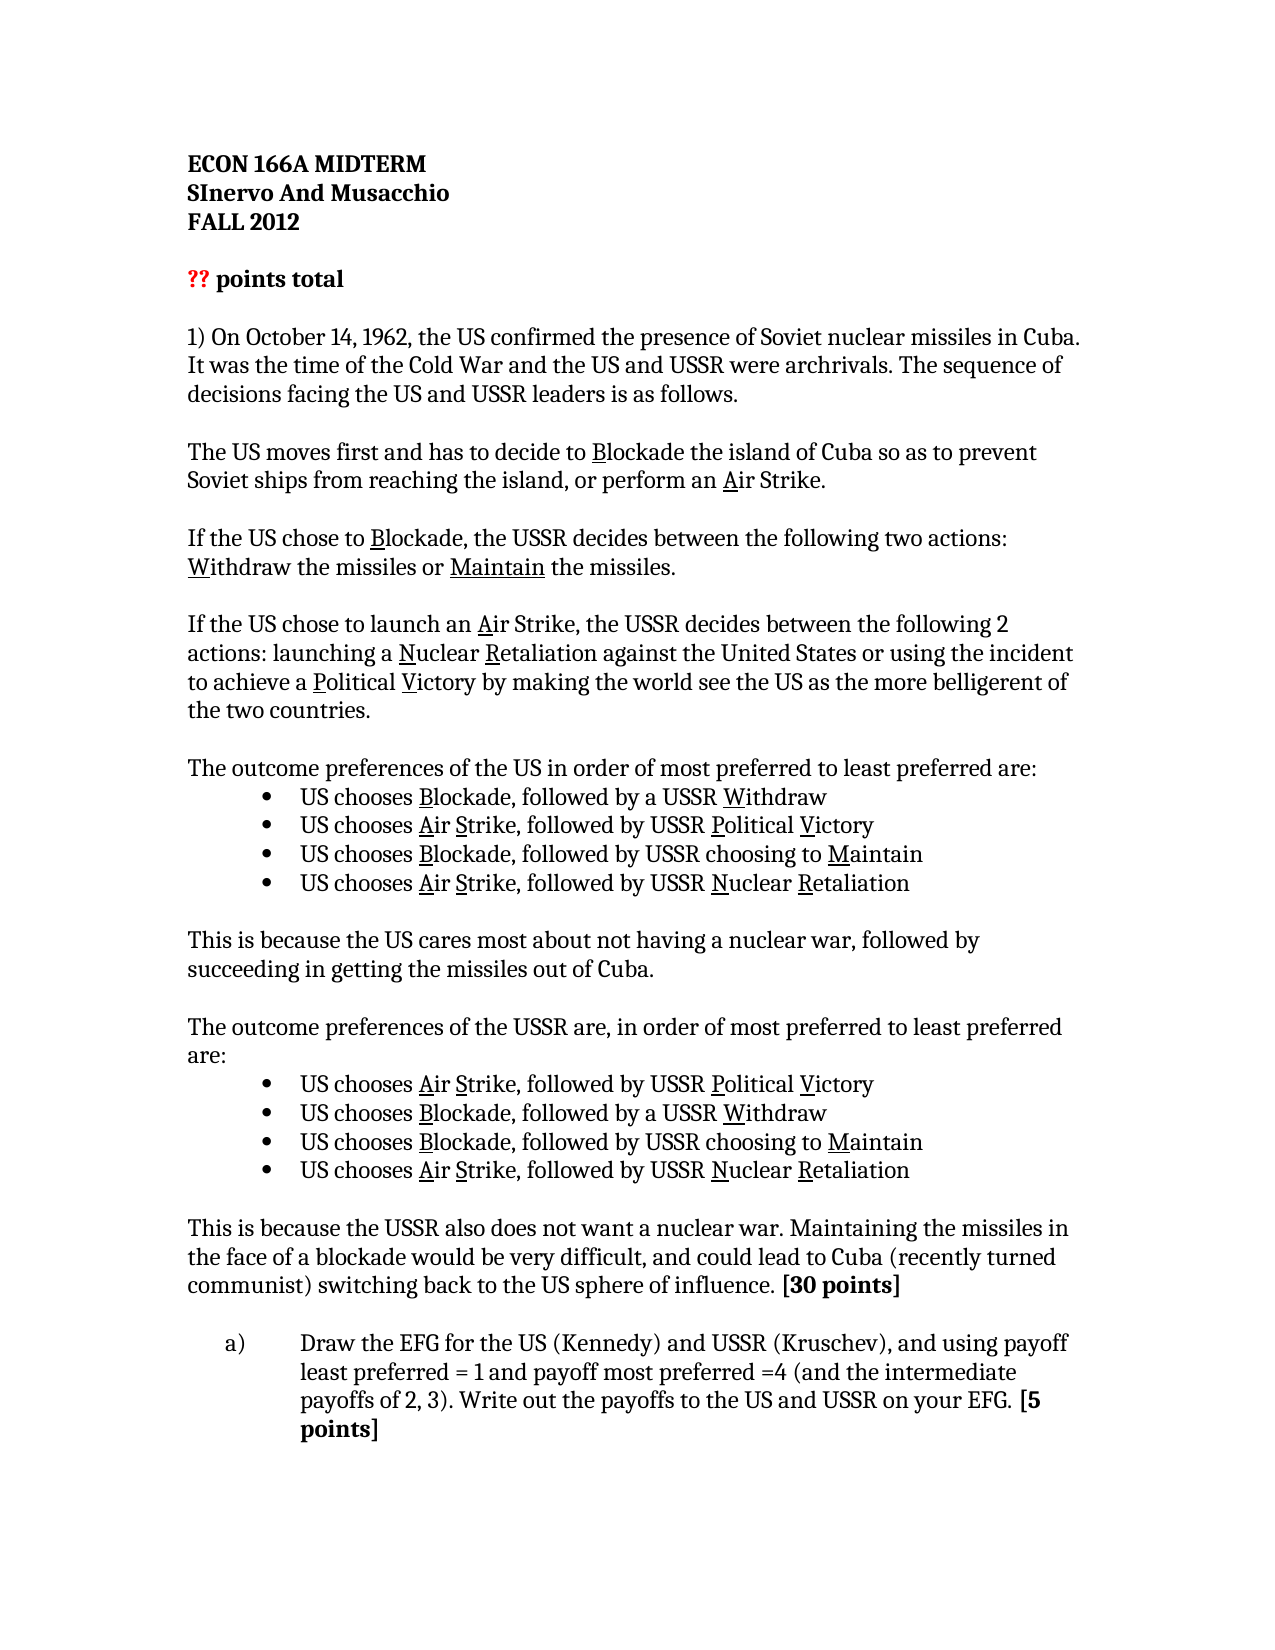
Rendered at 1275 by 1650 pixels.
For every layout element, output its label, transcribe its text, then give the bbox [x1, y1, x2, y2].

list US chooses Air Strike, followed by USSR Nuclear Retaliation [262, 1156, 1087, 1185]
list US chooses Air Strike, followed by USSR Political Victory [262, 811, 1087, 840]
text The outcome preferences of the USSR are, in order of most preferred to least preferred are: [187, 1012, 1087, 1070]
text ECON 166A MIDTERM [187, 150, 1087, 179]
text ?? points total [187, 265, 1087, 294]
text FALL 2012 [187, 207, 1087, 236]
list Draw the EFG for the US (Kennedy) and USSR (Kruschev), and using payoff least preferred = 1 and payoff most preferred =4 (and the intermediate payoffs of 2, 3). Write out the payoffs to the US and USSR on your EFG. [5 points] [225, 1329, 1087, 1444]
list US chooses Blockade, followed by USSR choosing to Maintain [262, 840, 1087, 869]
text The US moves first and has to decide to Blockade the island of Cuba so as to prevent Soviet ships from reaching the island, or perform an Air Strike. [187, 437, 1087, 495]
text The outcome preferences of the US in order of most preferred to least preferred are: [187, 754, 1087, 782]
list US chooses Air Strike, followed by USSR Political Victory [262, 1070, 1087, 1099]
text If the US chose to launch an Air Strike, the USSR decides between the following 2 actions: launching a Nuclear Retaliation against the United States or using the incident to achieve a Political Victory by making the world see the US as the more belligerent of the two countries. [187, 610, 1087, 725]
text 1) On October 14, 1962, the US confirmed the presence of Soviet nuclear missiles in Cuba. It was the time of the Cold War and the US and USSR were archrivals. The sequence of decisions facing the US and USSR leaders is as follows. [187, 322, 1087, 409]
text This is because the USSR also does not want a nuclear war. Maintaining the missiles in the face of a blockade would be very difficult, and could lead to Cuba (recently turned communist) switching back to the US sphere of influence. [30 points] [187, 1214, 1087, 1300]
list US chooses Air Strike, followed by USSR Nuclear Retaliation [262, 869, 1087, 897]
text If the US chose to Blockade, the USSR decides between the following two actions: Withdraw the missiles or Maintain the missiles. [187, 524, 1087, 581]
list US chooses Blockade, followed by a USSR Withdraw [262, 782, 1087, 811]
list This is because the US cares most about not having a nuclear war, followed by succeeding in getting the missiles out of Cuba. [187, 926, 1087, 984]
text SInervo And Musacchio [187, 179, 1087, 207]
list US chooses Blockade, followed by a USSR Withdraw [262, 1099, 1087, 1127]
list US chooses Blockade, followed by USSR choosing to Maintain [262, 1127, 1087, 1156]
